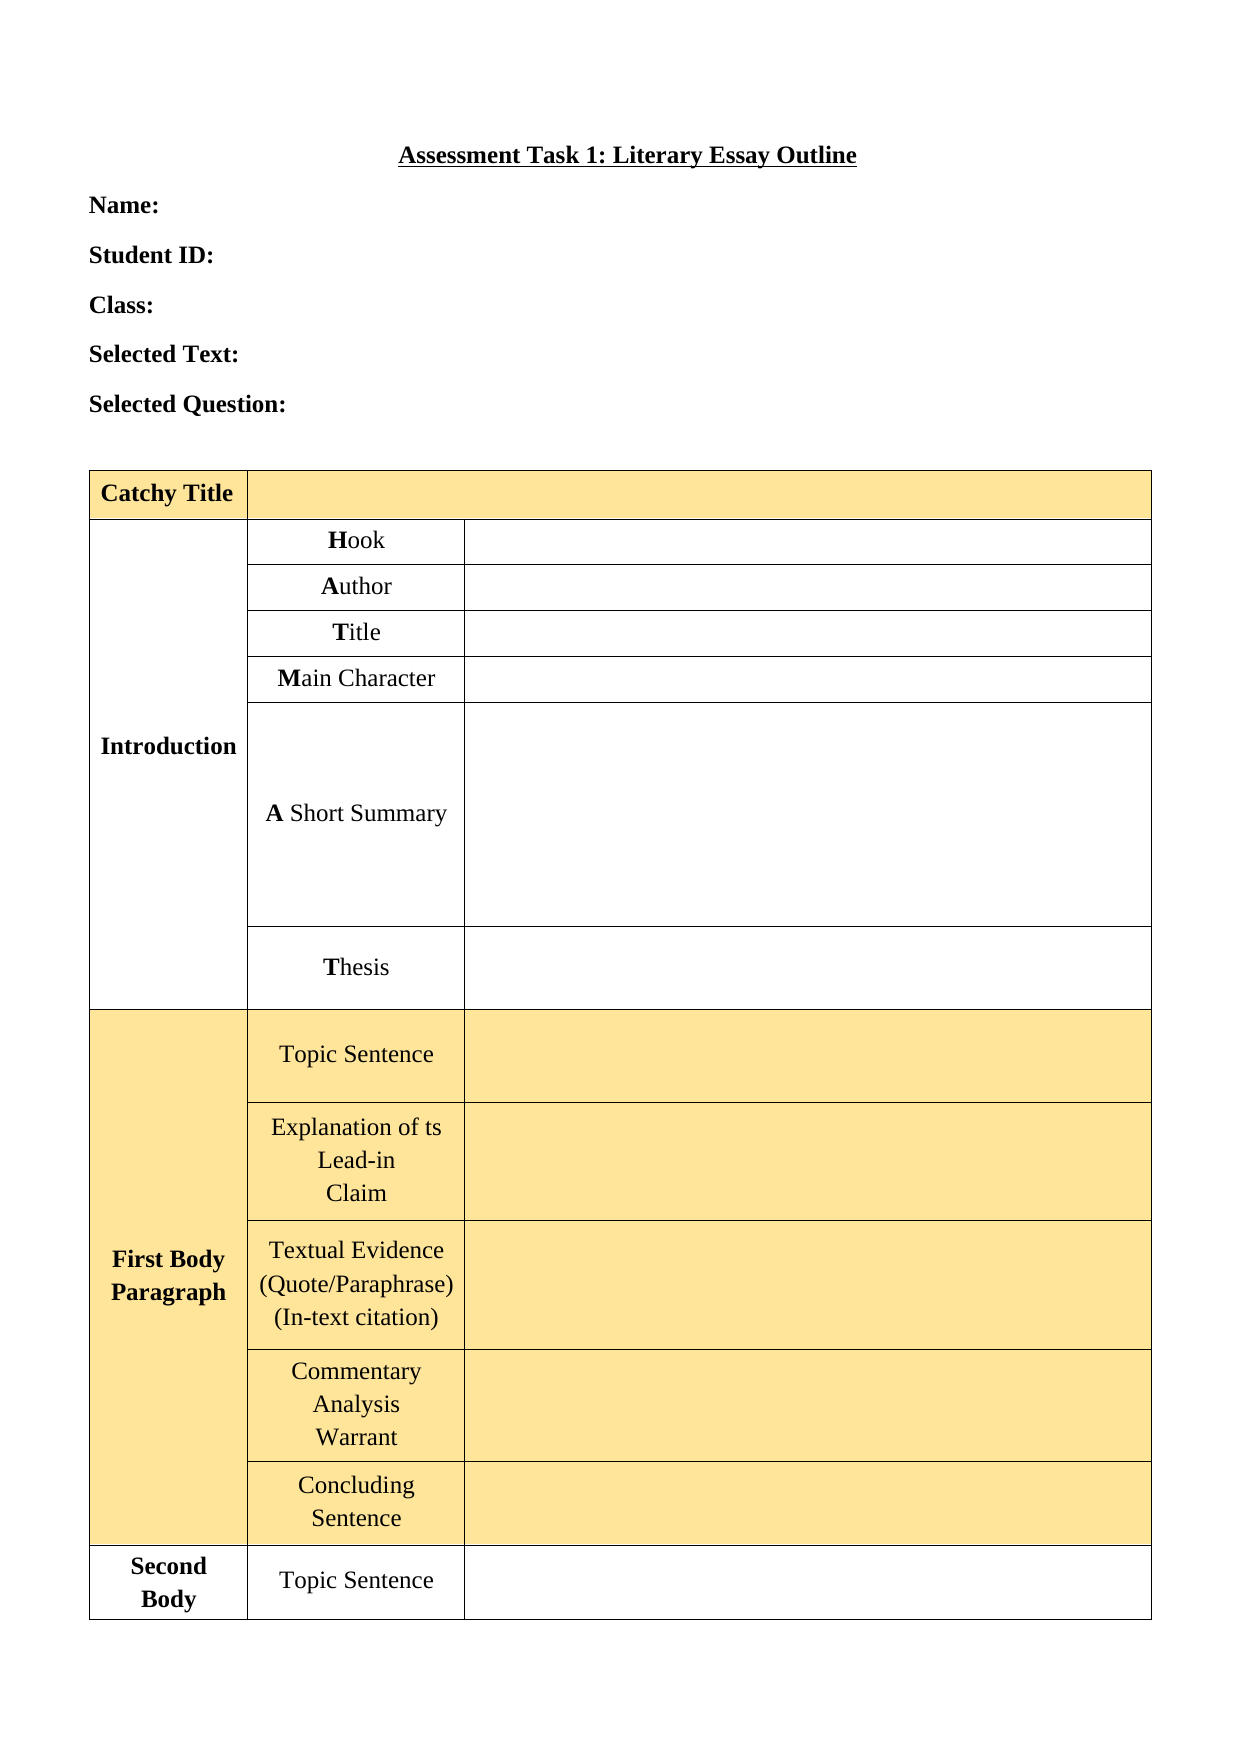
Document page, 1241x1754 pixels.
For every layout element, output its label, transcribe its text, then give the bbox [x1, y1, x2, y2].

table_cell Hook [248, 520, 464, 564]
table_cell [465, 1103, 1151, 1220]
text Selected Question: [89, 389, 1167, 418]
table_cell First Body Paragraph [90, 1010, 247, 1544]
table_cell Concluding Sentence [248, 1462, 464, 1544]
table_cell Thesis [248, 927, 464, 1009]
table_cell Topic Sentence [248, 1546, 464, 1618]
table_cell [465, 703, 1151, 926]
table_cell [465, 927, 1151, 1009]
text Name: [89, 190, 1167, 219]
table_cell Introduction [90, 520, 247, 1009]
text Class: [89, 290, 1167, 318]
text Selected Text: [89, 339, 1167, 368]
table_cell [465, 657, 1151, 702]
table_cell Author [248, 565, 464, 610]
table_cell [465, 1350, 1151, 1461]
table_cell [465, 611, 1151, 656]
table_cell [248, 1221, 464, 1349]
table_cell Main Character [248, 657, 464, 702]
table_cell [465, 1221, 1151, 1349]
table_header Catchy Title [90, 471, 247, 518]
table_cell Topic Sentence [248, 1010, 464, 1102]
text Assessment Task 1: Literary Essay Outline [89, 141, 1167, 169]
table_header [248, 471, 1151, 518]
table_cell [465, 565, 1151, 610]
table_cell A Short Summary [248, 703, 464, 926]
text Student ID: [89, 240, 1167, 269]
table_cell [465, 1010, 1151, 1102]
table_cell [465, 1546, 1151, 1618]
table_cell [465, 1462, 1151, 1544]
table_cell Commentary Analysis Warrant [248, 1350, 464, 1461]
table_cell Title [248, 611, 464, 656]
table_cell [90, 1546, 247, 1618]
table_cell [465, 520, 1151, 564]
table_cell Explanation of ts Lead-in Claim [248, 1103, 464, 1220]
